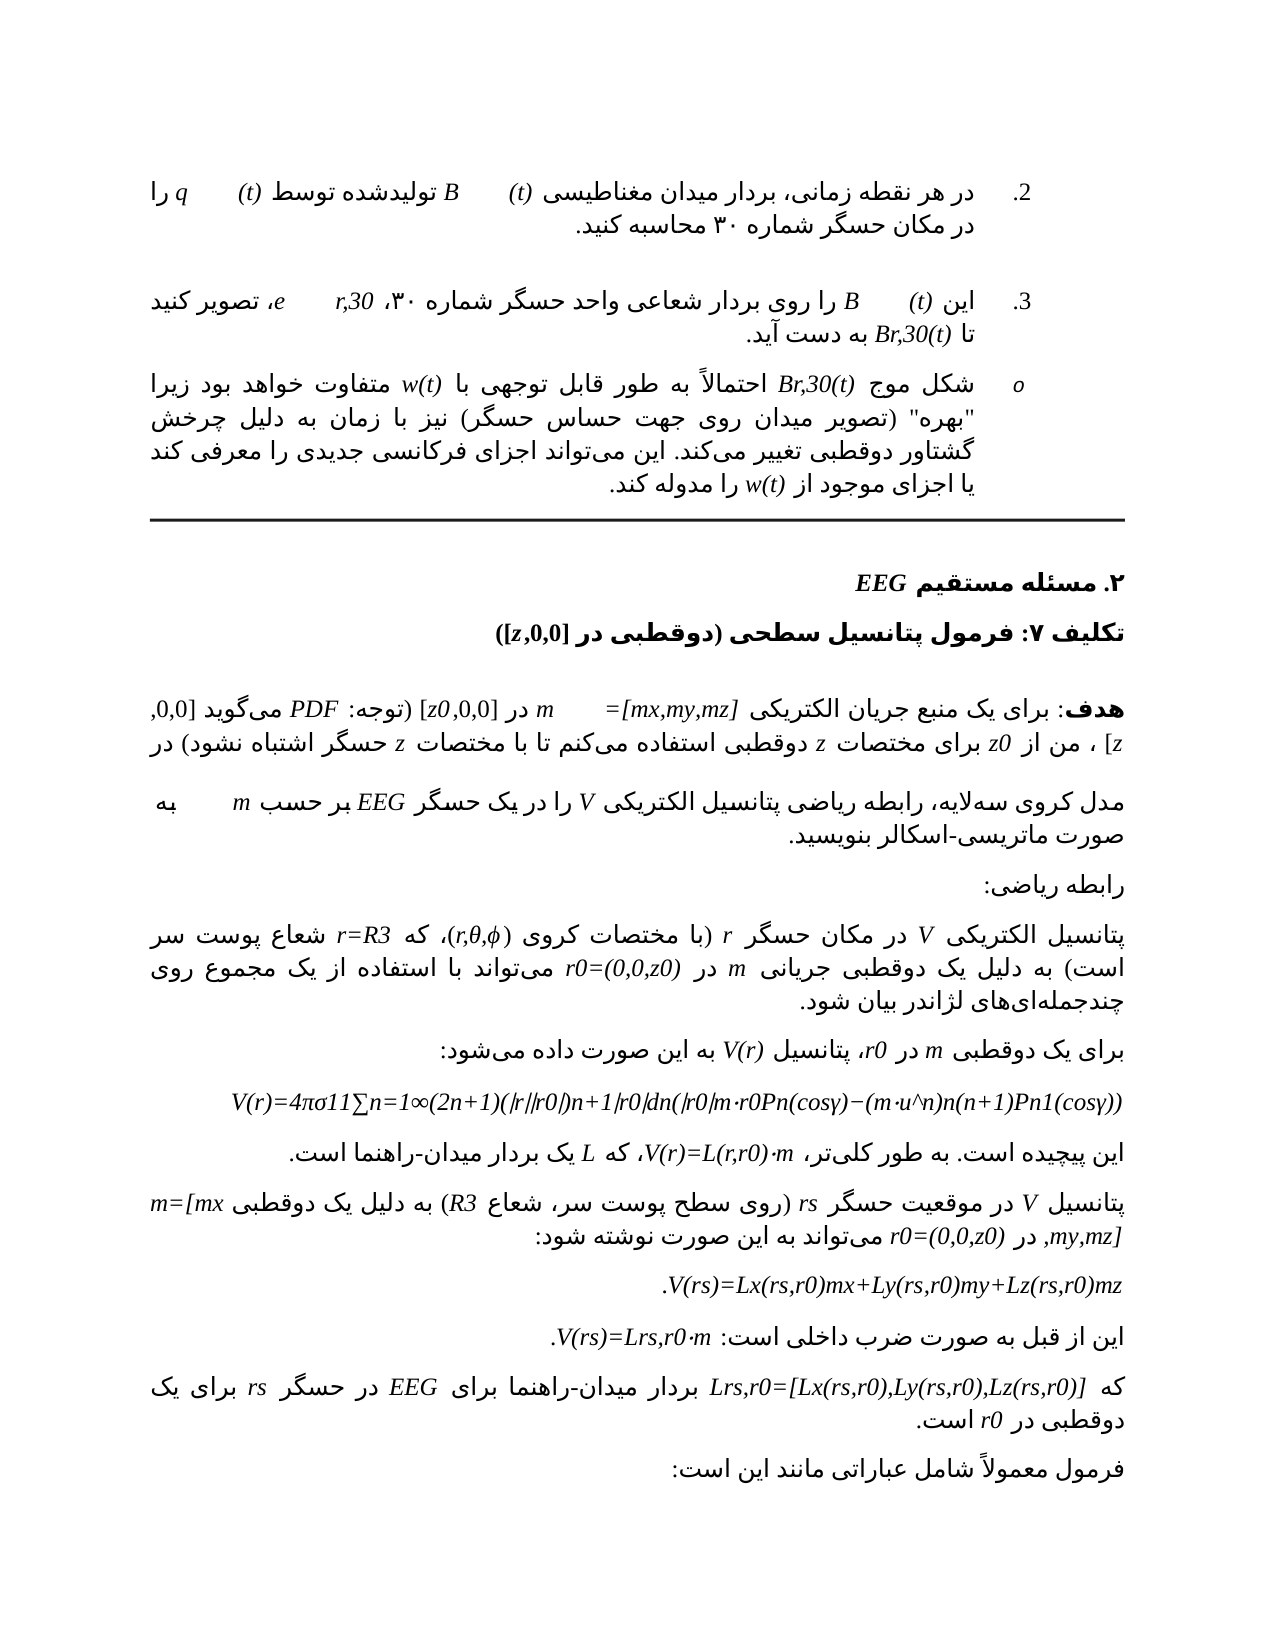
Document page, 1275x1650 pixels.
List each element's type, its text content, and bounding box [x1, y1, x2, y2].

text V(r)=4πσ1​1​∑n=1∞​(2n+1)(∣r∣∣r0​∣​)n+1∣r0​∣dn​​(∣r0​∣m⋅r0​​Pn​(cosγ)−(m⋅u^n​)n(n+1)Pn1​(cosγ)​) [150, 1085, 1125, 1115]
text که Lrs​,r0​​=[Lx​(rs​,r0​),Ly​(rs​,r0​),Lz​(rs​,r0​)] بردار میدان-راهنما برای EEG در حسگر rs​ برای یک دوقطبی در r0​ است. [150, 1372, 1125, 1433]
list در هر نقطه زمانی، بردار میدان مغناطیسی B(t) تولیدشده توسط q​(t) را در مکان حسگر شماره ۳۰ محاسبه کنید. [150, 150, 1012, 238]
text فرمول معمولاً شامل عباراتی مانند این است: [150, 1454, 1125, 1483]
text برای یک دوقطبی m در r0​، پتانسیل V(r) به این صورت داده می‌شود: [150, 1036, 1125, 1064]
text پتانسیل الکتریکی V در مکان حسگر r (با مختصات کروی (r,θ,ϕ)، که r=R3​ شعاع پوست سر است) به دلیل یک دوقطبی جریانی m در r0​=(0,0,z0​) می‌تواند با استفاده از یک مجموع روی چندجمله‌ای‌های لژاندر بیان شود. [150, 920, 1125, 1014]
list این B(t) را روی بردار شعاعی واحد حسگر شماره ۳۰، er,30​، تصویر کنید تا Br,30​(t) به دست آید. [150, 259, 1012, 348]
text تکلیف ۷: فرمول پتانسیل سطحی (دوقطبی در [0,0,z]) [150, 618, 1125, 647]
text هدف: برای یک منبع جریان الکتریکی m=[mx​,my​,mz​] در [0,0,z0​] (توجه: PDF می‌گوید [0,0,z] ، من از z0​ برای مختصات z دوقطبی استفاده می‌کنم تا با مختصات z حسگر اشتباه نشود) در مدل کروی سه‌لایه، رابطه ریاضی پتانسیل الکتریکی V را در یک حسگر EEG بر حسب m به صورت ماتریسی-اسکالر بنویسید. [150, 668, 1125, 849]
text رابطه ریاضی: [150, 870, 1125, 899]
text V(rs​)=Lx​(rs​,r0​)mx​+Ly​(rs​,r0​)my​+Lz​(rs​,r0​)mz​. [150, 1271, 1125, 1299]
text ۲. مسئله مستقیم EEG [150, 568, 1125, 597]
text این پیچیده است. به طور کلی‌تر، V(r)=L(r,r0​)⋅m، که L یک بردار میدان-راهنما است. [150, 1137, 1125, 1167]
text این از قبل به صورت ضرب داخلی است: V(rs​)=Lrs​,r0​​⋅m. [150, 1320, 1125, 1351]
text پتانسیل V در موقعیت حسگر rs​ (روی سطح پوست سر، شعاع R3​) به دلیل یک دوقطبی m=[mx​,my​,mz​] در r0​=(0,0,z0​) می‌تواند به این صورت نوشته شود: [150, 1188, 1125, 1250]
list شکل موج Br,30​(t) احتمالاً به طور قابل توجهی با w(t) متفاوت خواهد بود زیرا "بهره" (تصویر میدان روی جهت حساس حسگر) نیز با زمان به دلیل چرخش گشتاور دوقطبی تغییر می‌کند. این می‌تواند اجزای فرکانسی جدیدی را معرفی کند یا اجزای موجود از w(t) را مدوله کند. [150, 369, 1012, 498]
